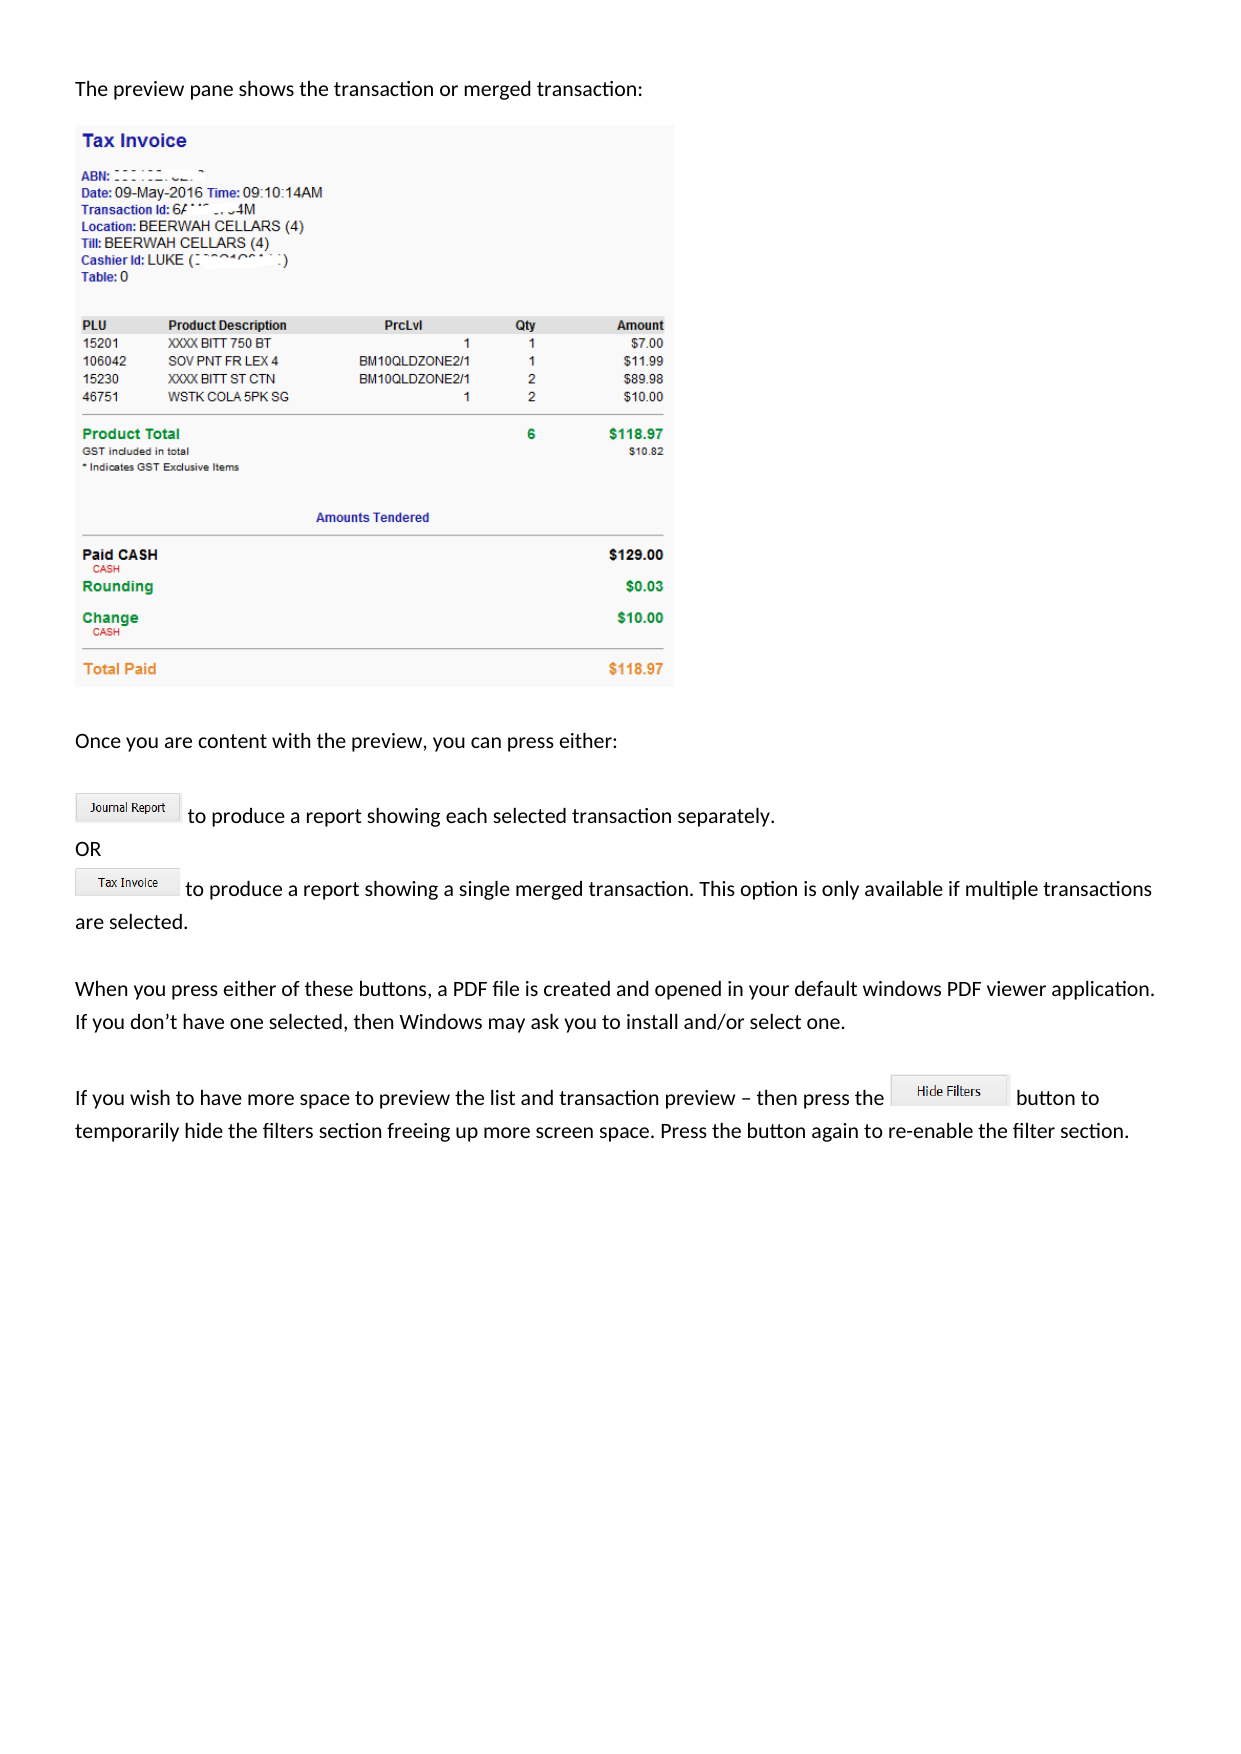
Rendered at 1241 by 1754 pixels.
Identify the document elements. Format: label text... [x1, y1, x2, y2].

text The preview pane shows the transaction or merged transaction: [75, 75, 1165, 102]
list When you press either of these buttons, a PDF file is created and opened in your default windows PDF viewer application. If you don’t have one selected, then Windows may ask you to install and/or select one. [75, 975, 1165, 1035]
picture [75, 868, 181, 896]
picture [75, 793, 183, 823]
list OR [75, 835, 1165, 862]
picture [75, 125, 674, 687]
list to produce a report showing each selected transaction separately. [75, 794, 1165, 828]
list If you wish to have more space to preview the list and transaction preview – then press the button to temporarily hide the filters section freeing up more screen space. Press the button again to re-enable the filter section. [75, 1075, 1165, 1144]
list Once you are content with the preview, you can press either: [75, 727, 1165, 754]
list to produce a report showing a single merged transaction. This option is only available if multiple transactions are selected. [75, 868, 1165, 935]
picture [889, 1074, 1011, 1106]
